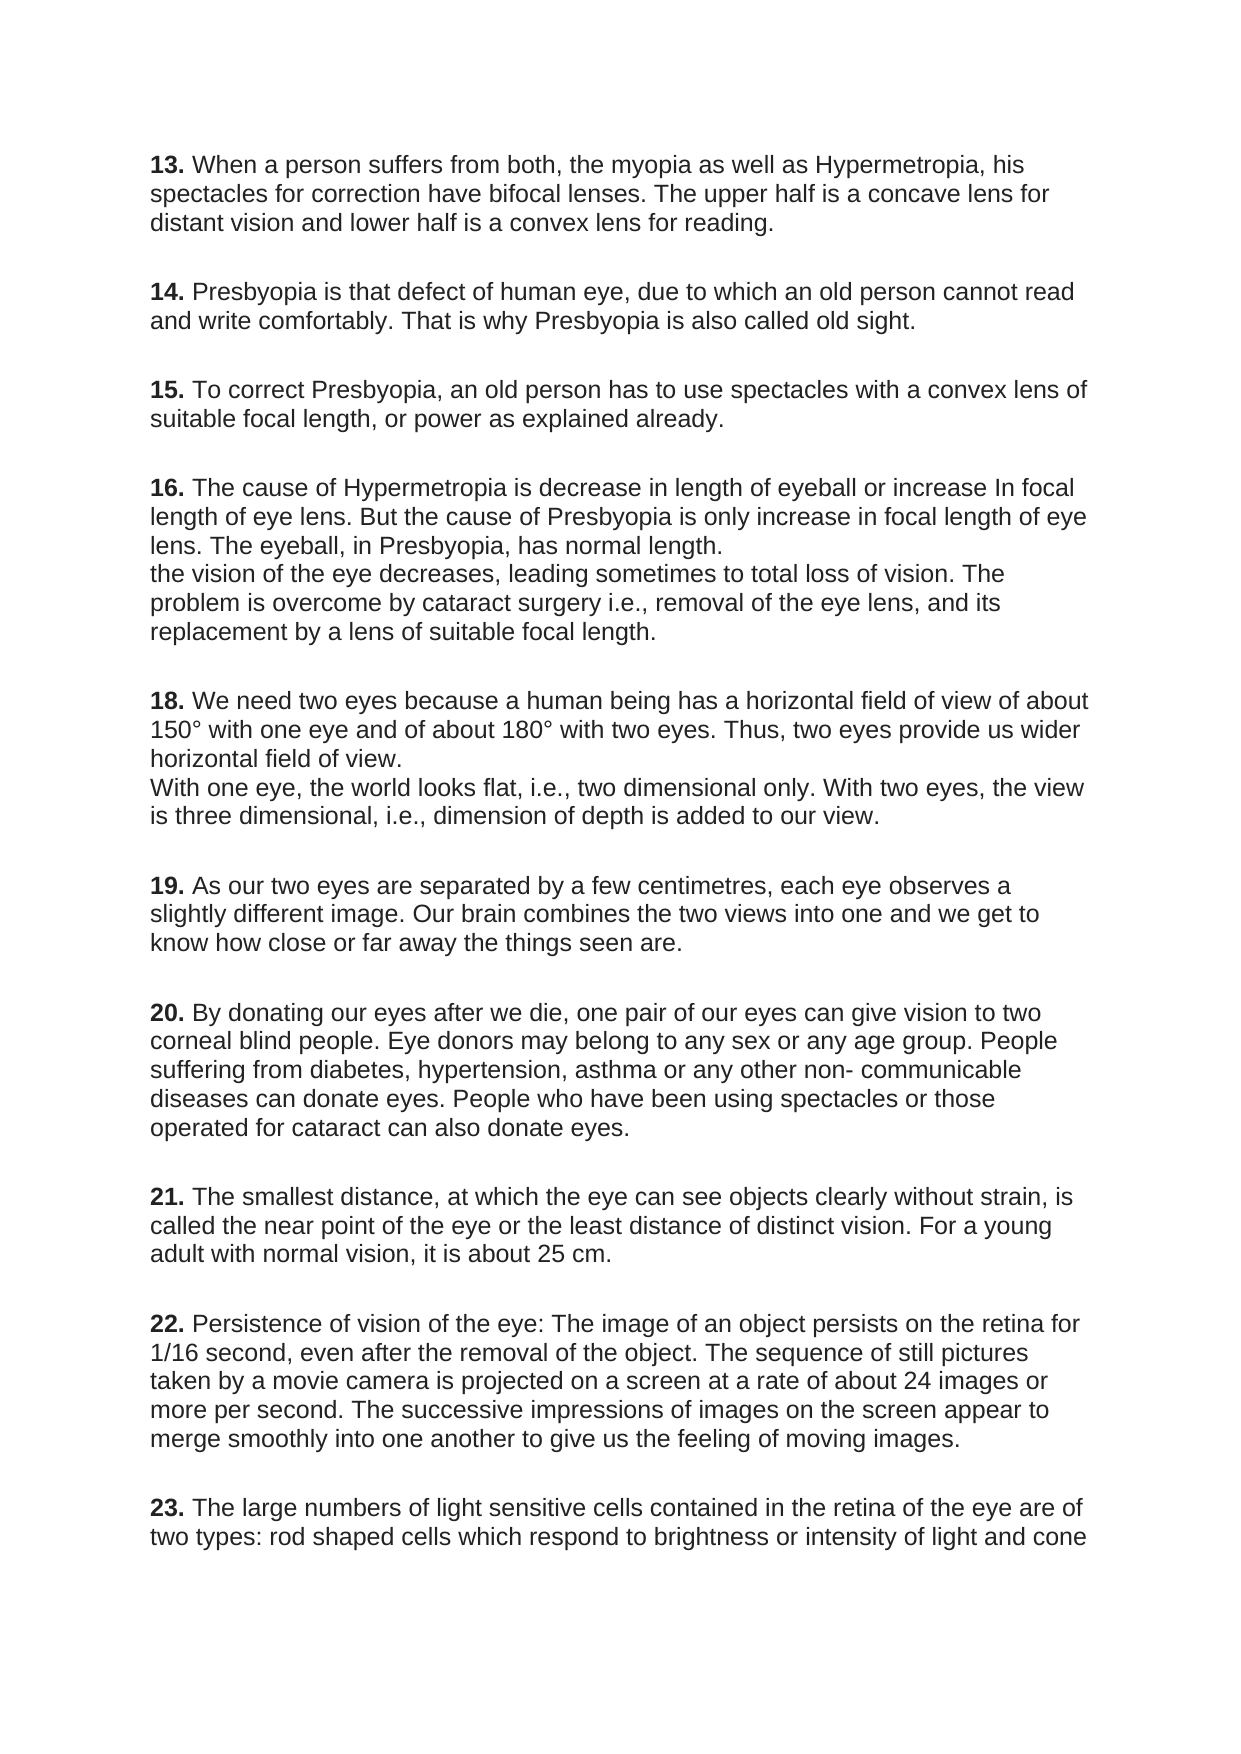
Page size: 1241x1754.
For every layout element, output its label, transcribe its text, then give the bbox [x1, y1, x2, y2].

text 16. The cause of Hypermetropia is decrease in length of eyeball or increase In focal length of eye lens. But the cause of Presbyopia is only increase in focal length of eye lens. The eyeball, in Presbyopia, has normal length. the vision of the eye decreases, leading sometimes to total loss of vision. The problem is overcome by cataract surgery i.e., removal of the eye lens, and its replacement by a lens of suitable focal length. [150, 473, 1090, 646]
text 18. We need two eyes because a human being has a horizontal field of view of about 150° with one eye and of about 180° with two eyes. Thus, two eyes provide us wider horizontal field of view. With one eye, the world looks flat, i.e., two dimensional only. With two eyes, the view is three dimensional, i.e., dimension of depth is added to our view. [150, 686, 1090, 830]
text 21. The smallest distance, at which the eye can see objects clearly without strain, is called the near point of the eye or the least distance of distinct vision. For a young adult with normal vision, it is about 25 cm. [150, 1182, 1090, 1268]
text 19. As our two eyes are separated by a few centimetres, each eye observes a slightly different image. Our brain combines the two views into one and we get to know how close or far away the things seen are. [150, 871, 1090, 957]
text 13. When a person suffers from both, the myopia as well as Hypermetropia, his spectacles for correction have bifocal lenses. The upper half is a concave lens for distant vision and lower half is a convex lens for reading. [150, 150, 1090, 236]
text 22. Persistence of vision of the eye: The image of an object persists on the retina for 1/16 second, even after the removal of the object. The sequence of still pictures taken by a movie camera is projected on a screen at a rate of about 24 images or more per second. The successive impressions of images on the screen appear to merge smoothly into one another to give us the feeling of moving images. [150, 1309, 1090, 1452]
text 15. To correct Presbyopia, an old person has to use spectacles with a convex lens of suitable focal length, or power as explained already. [150, 375, 1090, 432]
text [150, 1493, 1090, 1551]
text 20. By donating our eyes after we die, one pair of our eyes can give vision to two corneal blind people. Eye donors may belong to any sex or any age group. People suffering from diabetes, hypertension, asthma or any other non- communicable diseases can donate eyes. People who have been using spectacles or those operated for cataract can also donate eyes. [150, 997, 1090, 1141]
text 14. Presbyopia is that defect of human eye, due to which an old person cannot read and write comfortably. That is why Presbyopia is also called old sight. [150, 277, 1090, 334]
